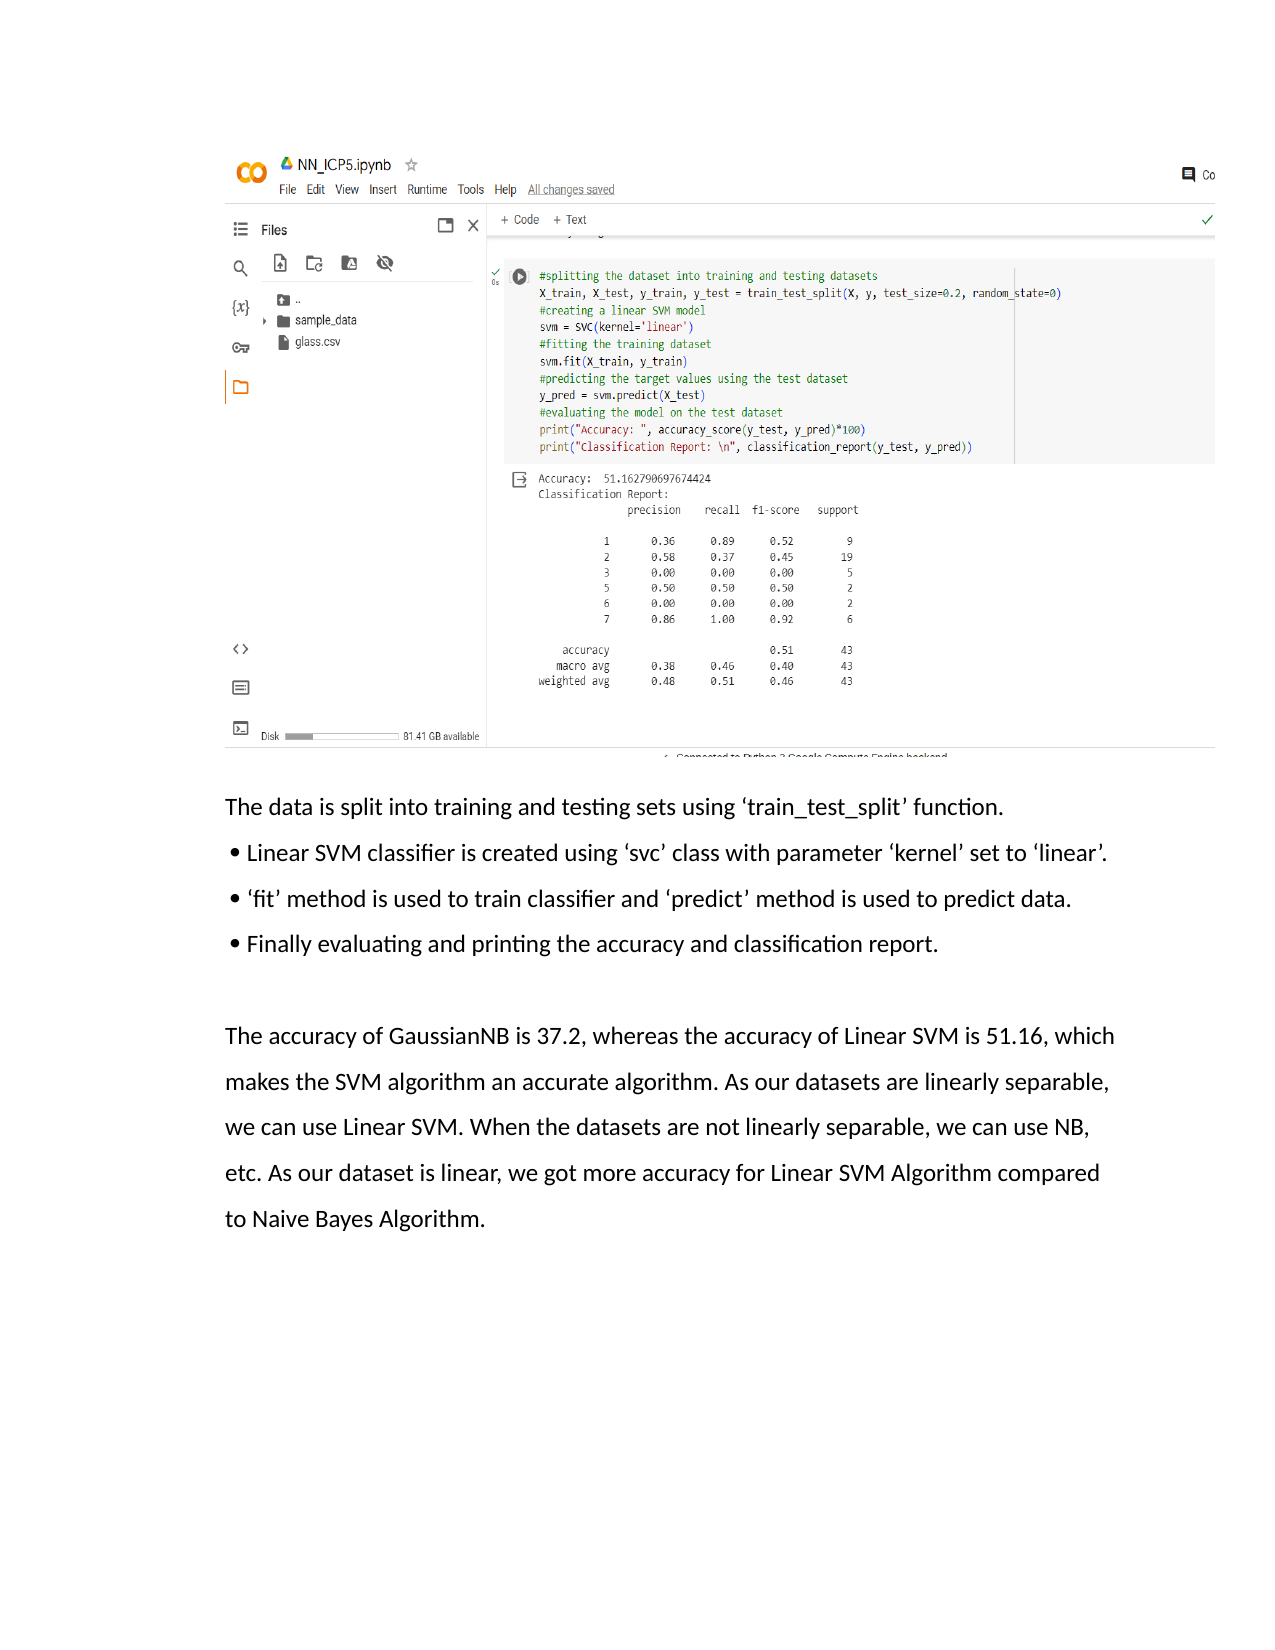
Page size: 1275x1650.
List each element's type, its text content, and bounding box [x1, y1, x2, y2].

list Finally evaluating and printing the accuracy and classification report. [225, 928, 1125, 959]
picture [225, 150, 1215, 757]
list The accuracy of GaussianNB is 37.2, whereas the accuracy of Linear SVM is 51.16, which makes the SVM algorithm an accurate algorithm. As our datasets are linearly separable, we can use Linear SVM. When the datasets are not linearly separable, we can use NB, etc. As our dataset is linear, we got more accuracy for Linear SVM Algorithm compared to Naive Bayes Algorithm. [225, 1020, 1125, 1233]
list The data is split into training and testing sets using ‘train_test_split’ function. [225, 791, 1125, 822]
list Linear SVM classifier is created using ‘svc’ class with parameter ‘kernel’ set to ‘linear’. [225, 837, 1125, 867]
list ‘fit’ method is used to train classifier and ‘predict’ method is used to predict data. [225, 883, 1125, 913]
